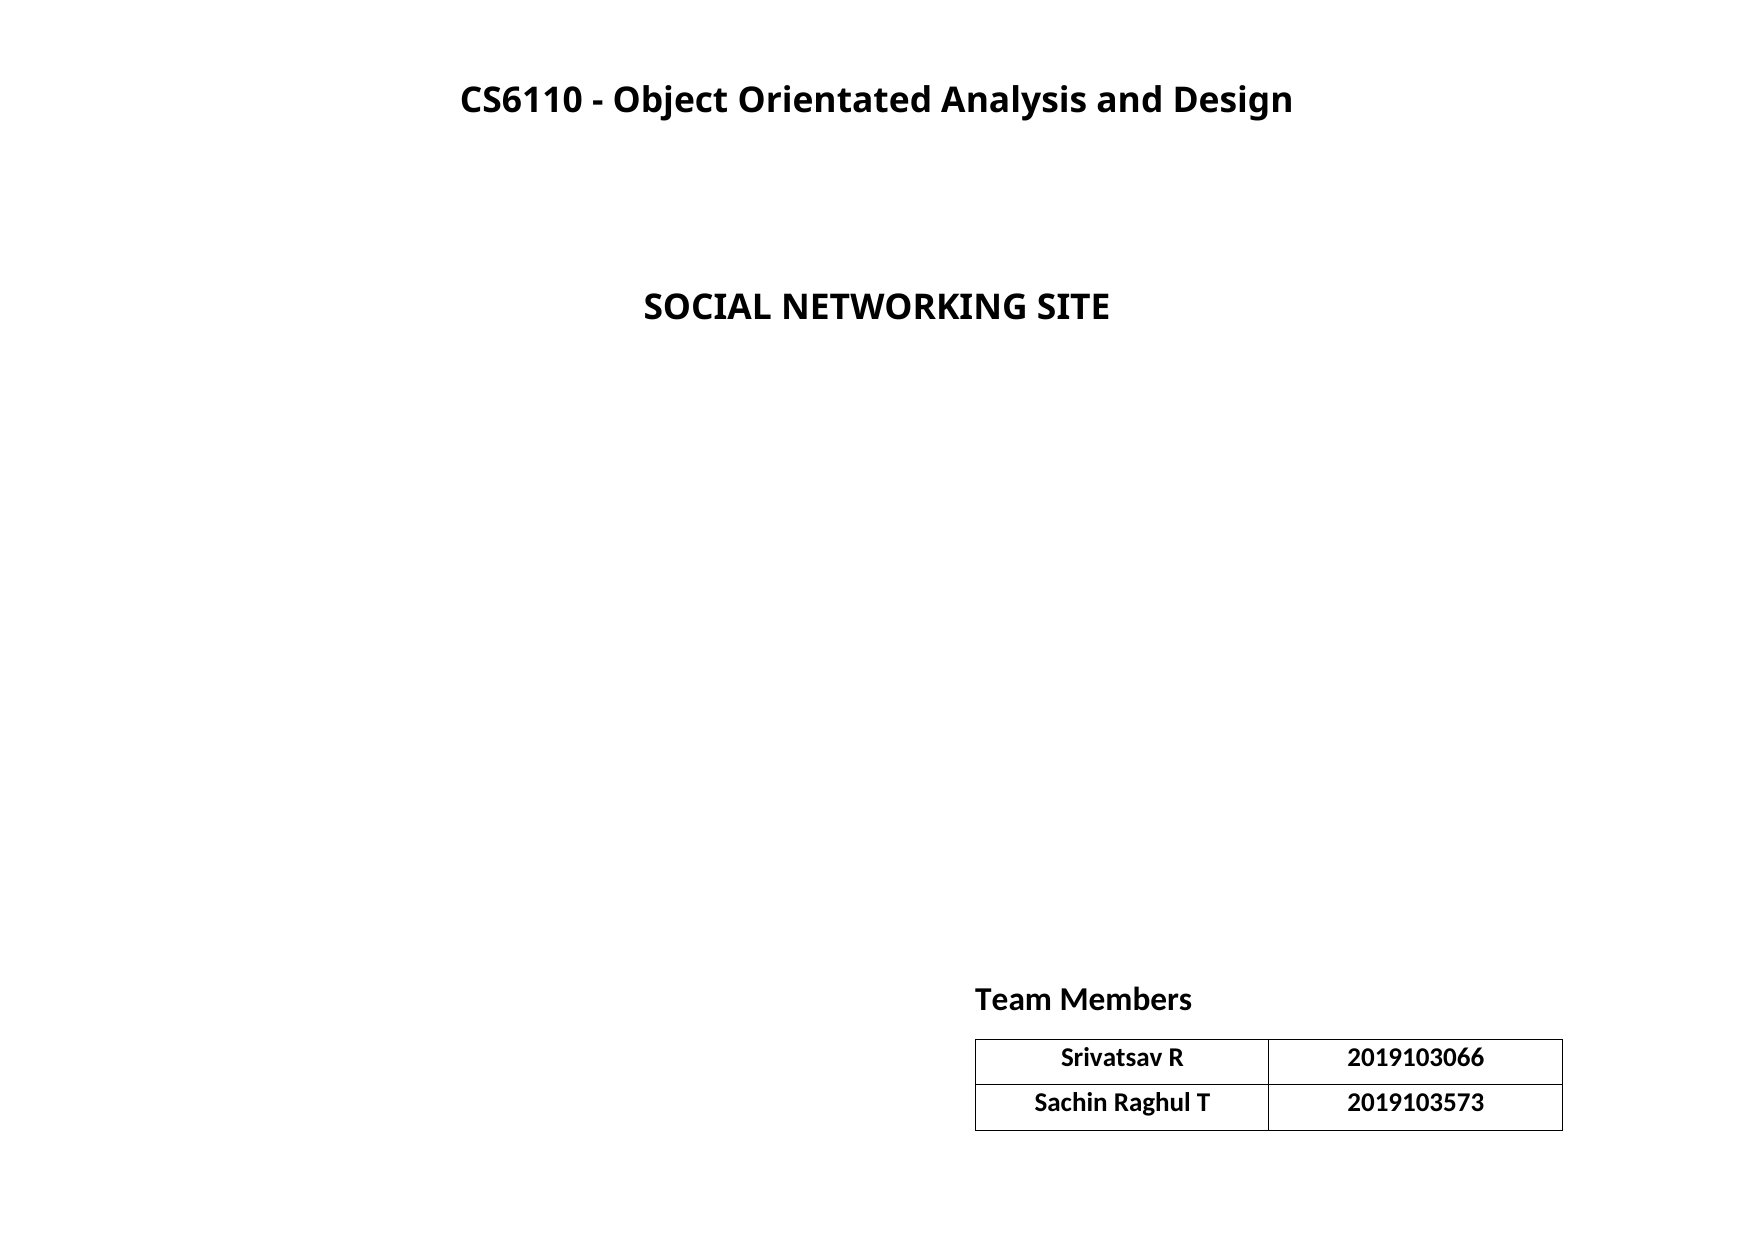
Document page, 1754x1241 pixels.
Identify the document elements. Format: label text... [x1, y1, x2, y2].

table_cell Sachin Raghul T [976, 1085, 1268, 1130]
text Team Members [975, 978, 1679, 1019]
table_header Srivatsav R [976, 1040, 1268, 1084]
table_cell 2019103573 [1269, 1085, 1562, 1130]
text SOCIAL NETWORKING SITE [75, 281, 1679, 329]
text CS6110 - Object Orientated Analysis and Design [75, 75, 1679, 123]
table_header 2019103066 [1269, 1040, 1562, 1084]
